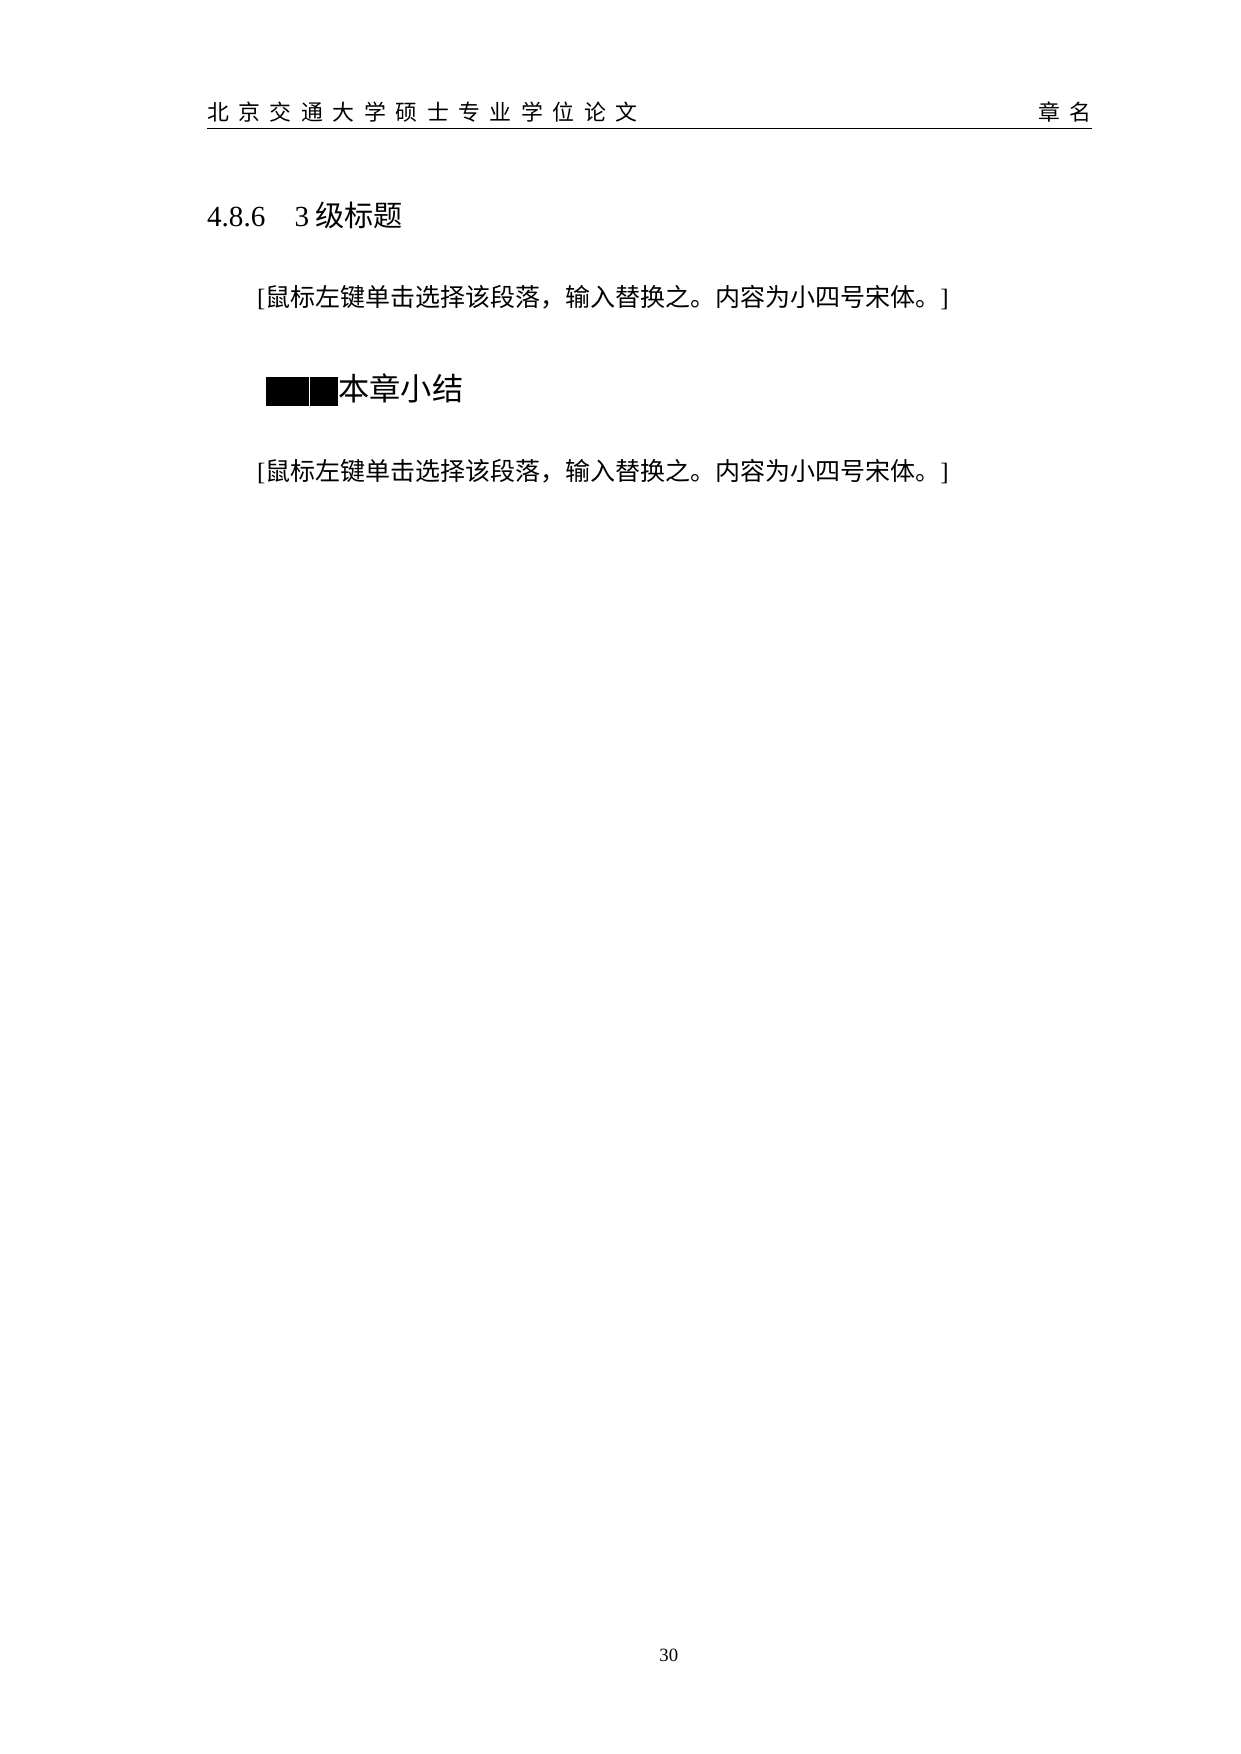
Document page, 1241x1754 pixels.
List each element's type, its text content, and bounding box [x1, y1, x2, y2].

text 本章小结 [266, 364, 1092, 409]
